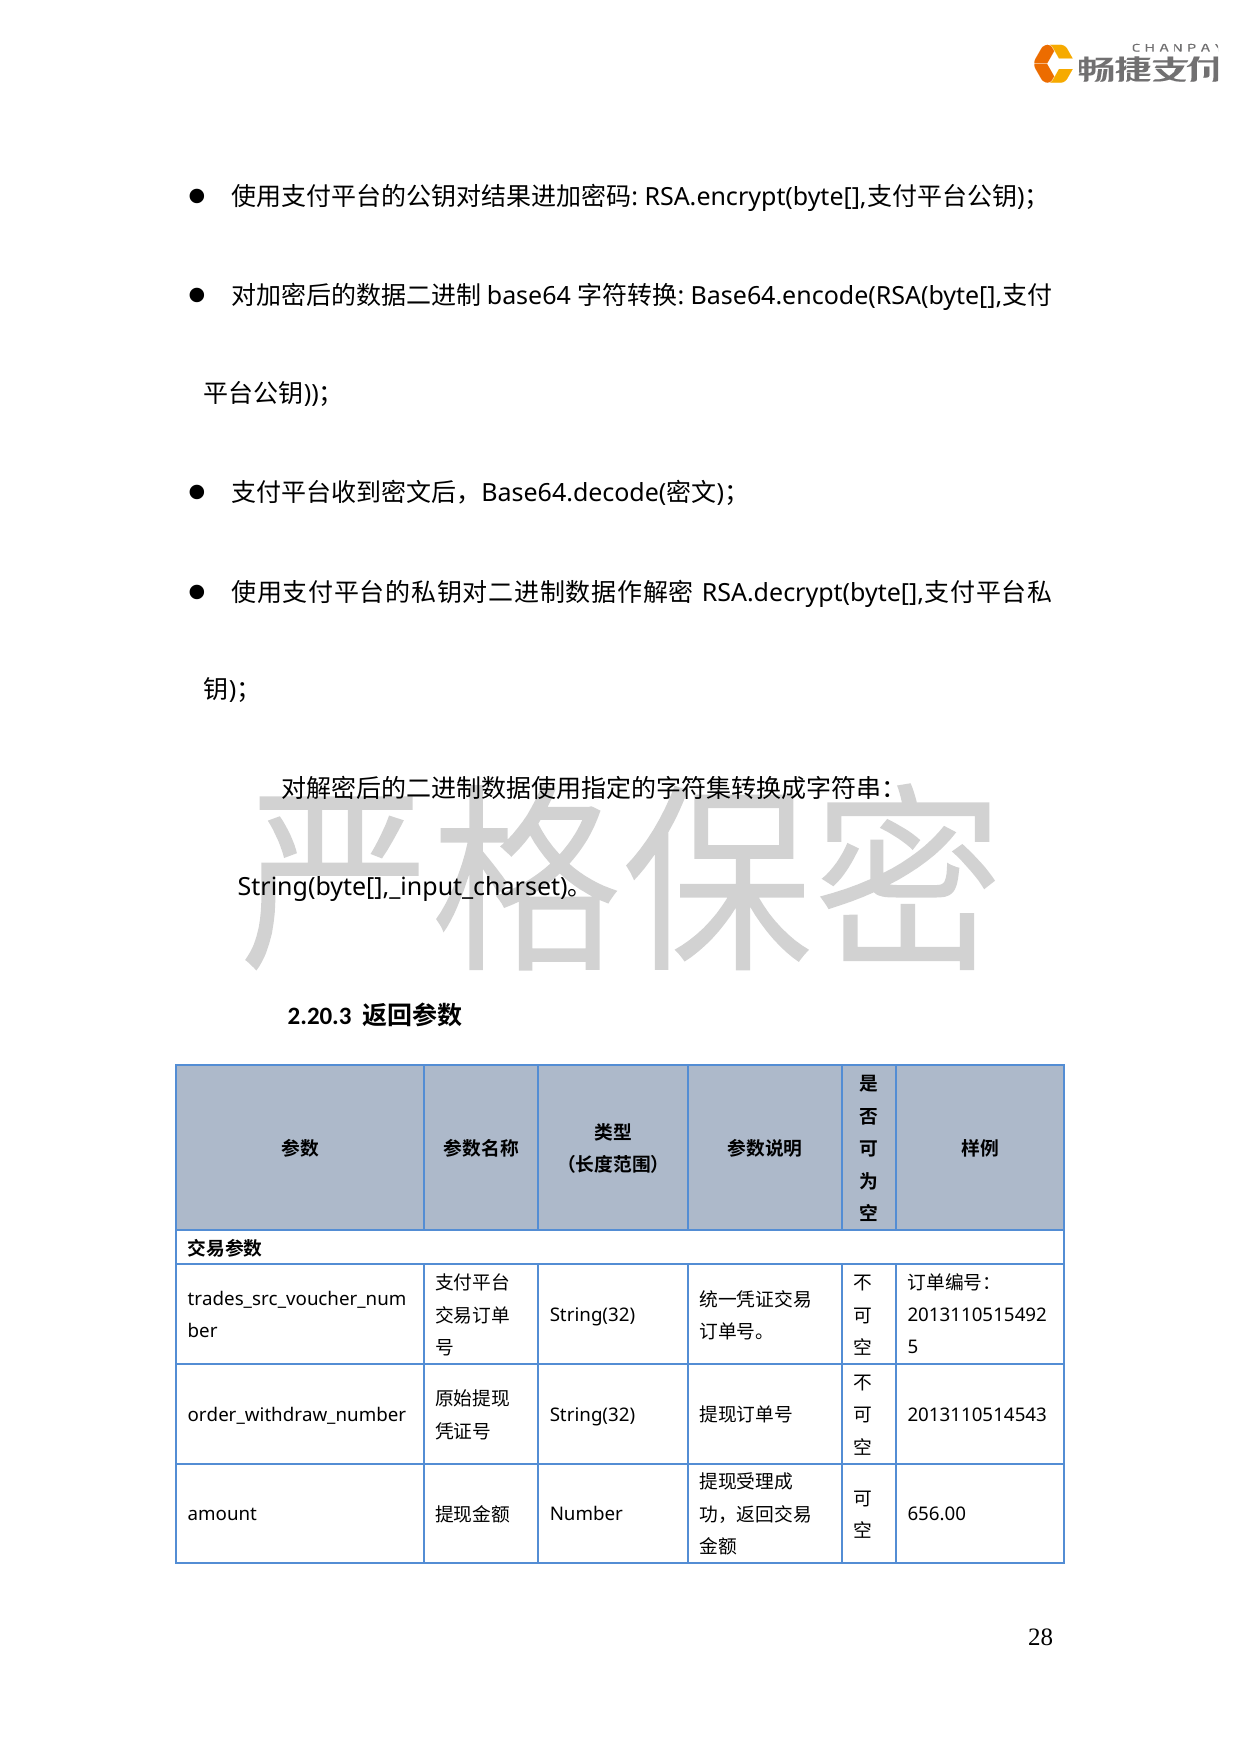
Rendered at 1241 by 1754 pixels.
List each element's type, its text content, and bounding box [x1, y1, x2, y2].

text 对加密后的数据二进制base64 字符转换: Base64.encode(RSA(byte[],支付平台公钥))； [187, 261, 1053, 424]
table_cell 统一凭证交易订单号。 [689, 1265, 841, 1363]
table_cell String(32) [539, 1265, 687, 1363]
table_cell 提现金额 [425, 1465, 537, 1562]
table_cell 提现订单号 [689, 1365, 841, 1462]
table_cell 可空 [843, 1465, 895, 1562]
picture [1034, 38, 1219, 86]
table_cell String(32) [539, 1365, 687, 1462]
table_cell 656.00 [897, 1465, 1063, 1562]
table_header 样例 [897, 1066, 1063, 1229]
table_header 参数 [177, 1066, 423, 1229]
text 支付平台收到密文后，Base64.decode(密文)； [187, 458, 1053, 523]
table_cell 交易参数 [177, 1231, 1063, 1263]
table_cell 2013110514543 [897, 1365, 1063, 1462]
table_cell 不可空 [843, 1265, 895, 1363]
table_cell Number [539, 1465, 687, 1562]
table_cell 原始提现凭证号 [425, 1365, 537, 1462]
table_cell order_withdraw_number [177, 1365, 423, 1462]
table_cell amount [177, 1465, 423, 1562]
table_header 参数名称 [425, 1066, 537, 1229]
table_cell trades_src_voucher_number [177, 1265, 423, 1363]
table_cell 支付平台交易订单号 [425, 1265, 537, 1363]
text 使用支付平台的私钥对二进制数据作解密 RSA.decrypt(byte[],支付平台私钥)； [187, 558, 1053, 720]
table_cell 订单编号：20131105154925 [897, 1265, 1063, 1363]
table_header 类型 （长度范围） [539, 1066, 687, 1229]
text 使用支付平台的公钥对结果进加密码: RSA.encrypt(byte[],支付平台公钥)； [187, 162, 1053, 227]
text 对解密后的二进制数据使用指定的字符集转换成字符串：String(byte[],_input_charset)。 [237, 754, 1053, 917]
table_header 是否 可为空 [843, 1066, 895, 1229]
table_cell 提现受理成功，返回交易金额 [689, 1465, 841, 1562]
table_header 参数说明 [689, 1066, 841, 1229]
table_cell 不可空 [843, 1365, 895, 1462]
list 返回参数 [287, 981, 1053, 1046]
